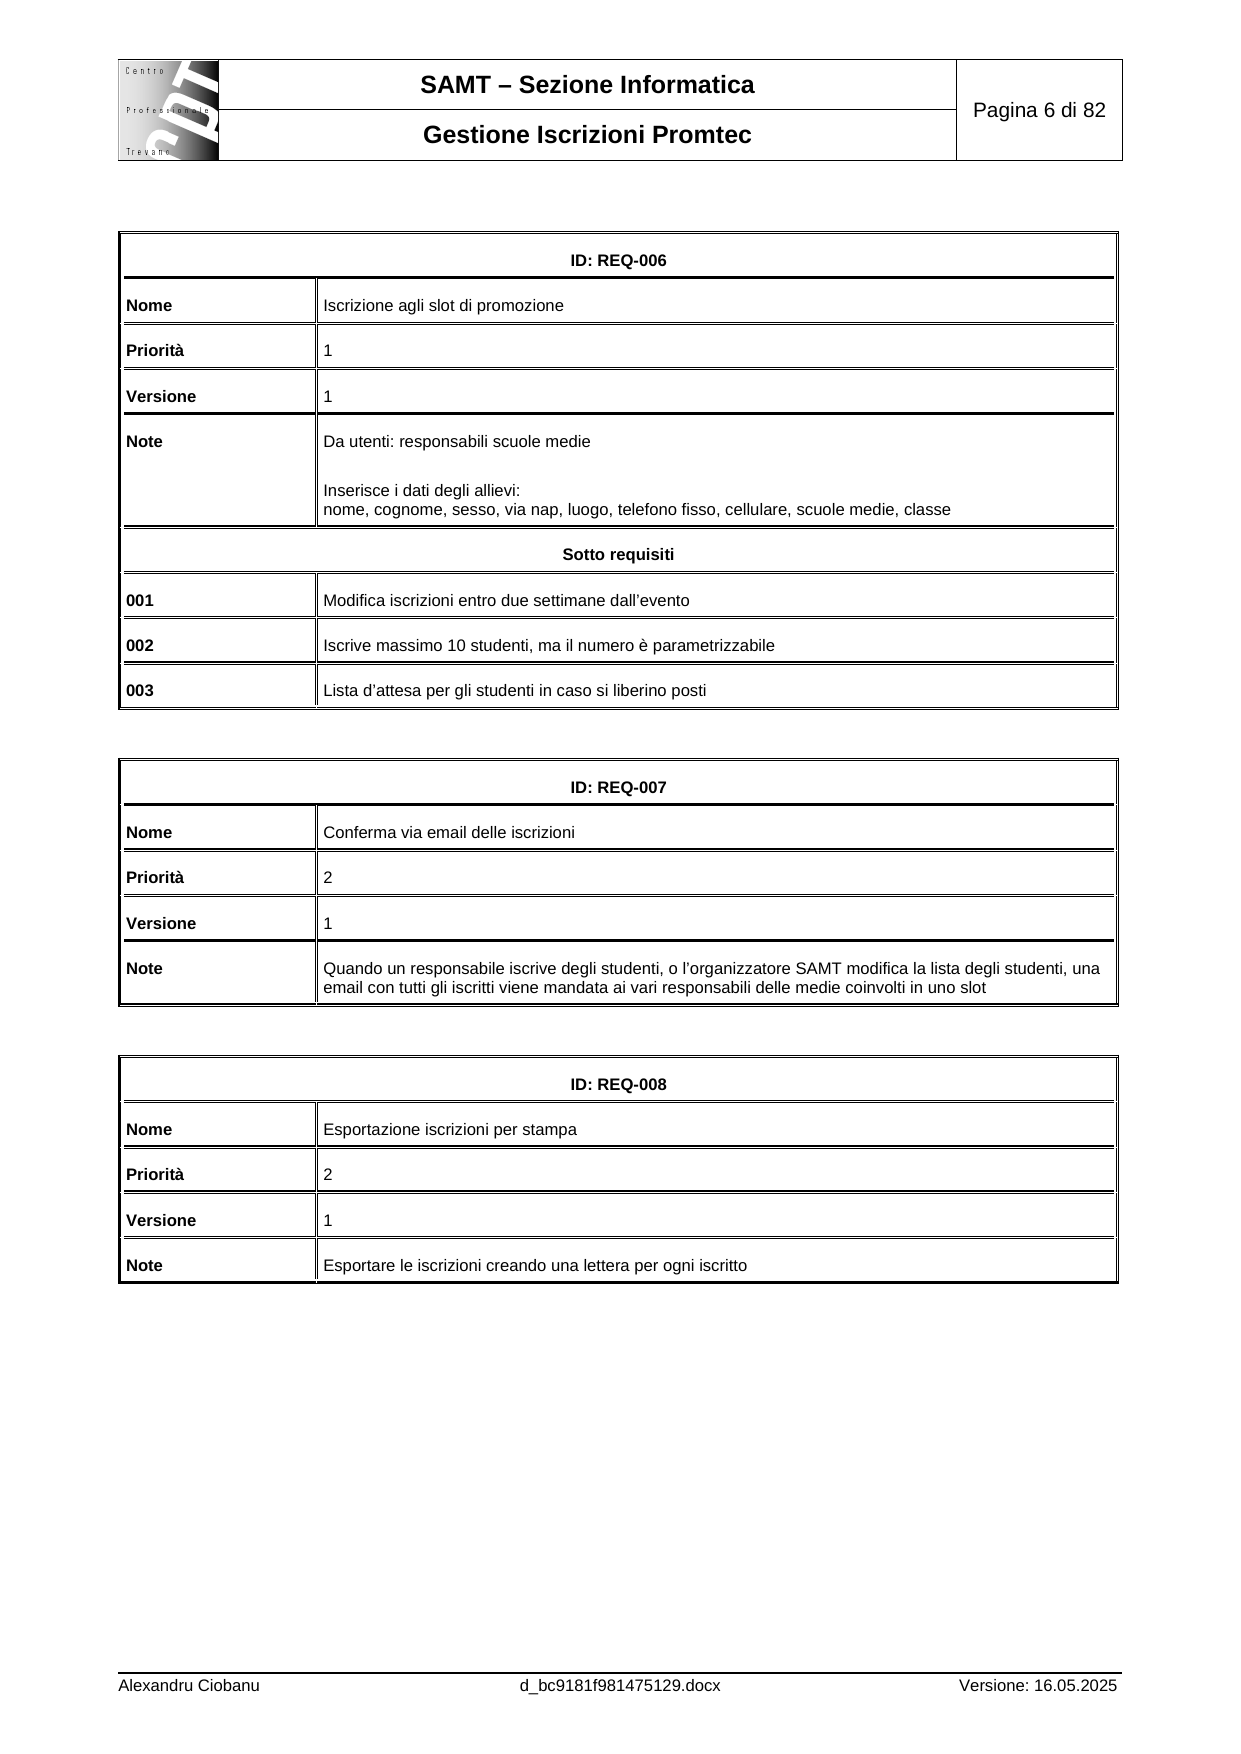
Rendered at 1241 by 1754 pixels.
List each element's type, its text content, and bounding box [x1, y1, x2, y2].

table_cell Quando un responsabile iscrive degli studenti, o l’organizzatore SAMT modifica la lista degli studenti, una email con tutti gli iscritti viene mandata ai vari responsabili delle medie coinvolti in uno slot [317, 939, 1116, 1003]
table_cell Note [121, 412, 315, 525]
table_cell Conferma via email delle iscrizioni [318, 803, 1117, 848]
table_cell Esportazione iscrizioni per stampa [317, 1100, 1117, 1145]
table_cell Lista d’attesa per gli studenti in caso si liberino posti [317, 661, 1116, 706]
table_cell 1 [318, 321, 1116, 367]
table_cell Priorità [121, 848, 315, 893]
table_cell Da utenti: responsabili scuole medie Inserisce i dati degli allievi: nome, cognome, sesso, via nap, luogo, telefono fisso, cellulare, scuole medie, classe [318, 412, 1116, 525]
table_cell 001 [120, 571, 317, 616]
table_cell Priorità [121, 321, 315, 367]
table_cell Versione [121, 894, 315, 939]
table_cell 003 [121, 661, 317, 706]
table_cell Iscrive massimo 10 studenti, ma il numero è parametrizzabile [317, 616, 1117, 661]
table_cell 2 [318, 1145, 1116, 1190]
table_cell Iscrizione agli slot di promozione [318, 276, 1116, 321]
table_header ID: REQ-006 [121, 234, 1116, 276]
table_cell Sotto requisiti [121, 525, 1116, 571]
table_cell Note [120, 1236, 317, 1281]
table_header ID: REQ-008 [121, 1058, 1116, 1100]
table_cell Note [121, 939, 317, 1003]
picture [118, 60, 219, 160]
table_header ID: REQ-007 [121, 761, 1116, 803]
table_cell Modifica iscrizioni entro due settimane dall’evento [317, 571, 1117, 616]
table_cell Versione [121, 1190, 315, 1236]
table_cell Versione [120, 367, 317, 412]
table_cell 1 [318, 894, 1116, 939]
table_cell Priorità [121, 1145, 315, 1190]
table_cell 002 [120, 616, 317, 661]
table_cell Nome [120, 803, 315, 848]
table_cell 1 [318, 1190, 1116, 1236]
table_cell Esportare le iscrizioni creando una lettera per ogni iscritto [317, 1236, 1117, 1281]
table_cell 2 [318, 848, 1116, 893]
table_cell Nome [121, 276, 315, 321]
table_cell Nome [120, 1100, 317, 1145]
table_cell 1 [317, 367, 1117, 412]
